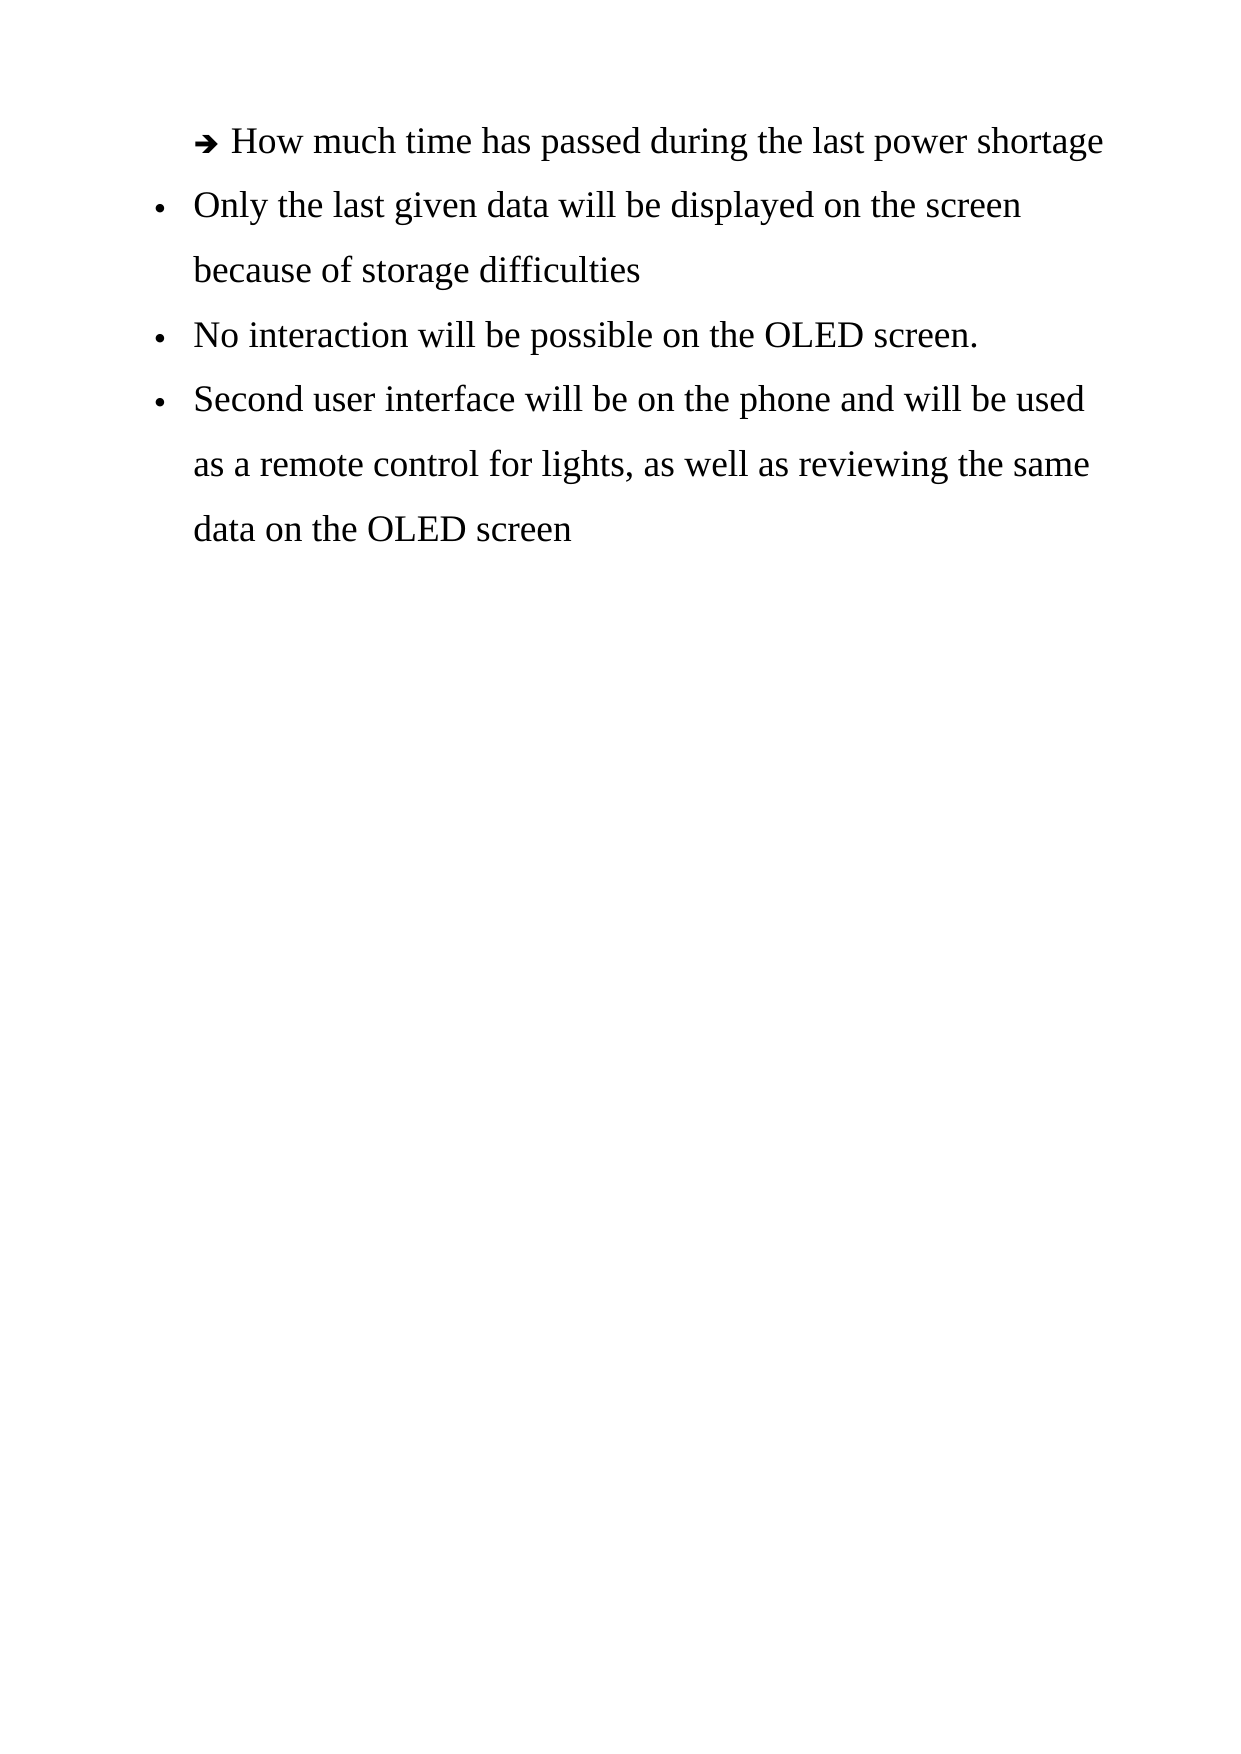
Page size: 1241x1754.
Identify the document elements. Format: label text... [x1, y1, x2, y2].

list Only the last given data will be displayed on the screen because of storage difficulties [156, 183, 1122, 291]
list No interaction will be possible on the OLED screen. [156, 312, 1122, 355]
list Second user interface will be on the phone and will be used as a remote control for lights, as well as reviewing the same data on the OLED screen [156, 377, 1122, 549]
list How much time has passed during the last power shortage [193, 118, 1122, 161]
